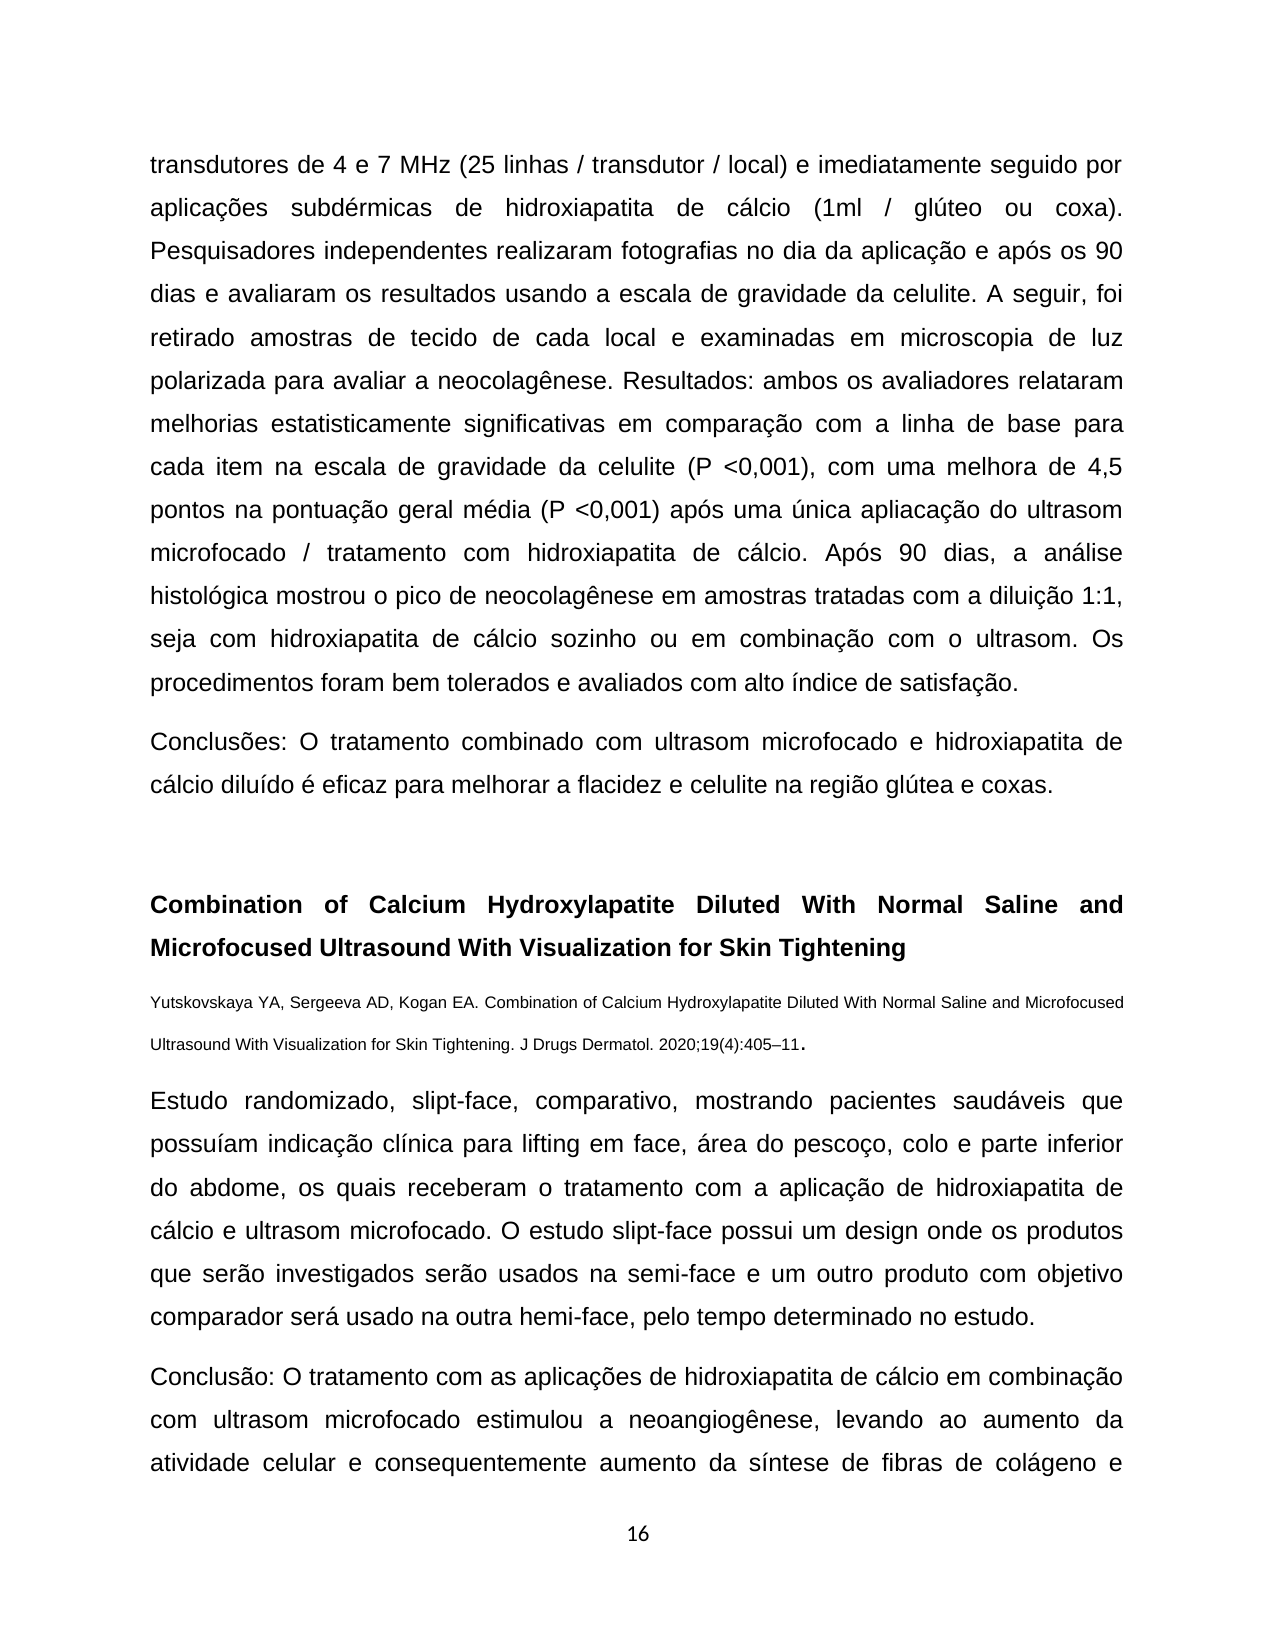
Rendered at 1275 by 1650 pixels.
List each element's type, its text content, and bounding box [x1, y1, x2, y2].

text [150, 1362, 1125, 1477]
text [150, 150, 1125, 696]
text Combination of Calcium Hydroxylapatite Diluted With Normal Saline and Microfocused Ultrasound With Visualization for Skin Tightening [150, 890, 1125, 962]
text Conclusões: O tratamento combinado com ultrasom microfocado e hidroxiapatita de cálcio diluído é eficaz para melhorar a flacidez e celulite na região glútea e coxas. [150, 727, 1125, 799]
text Yutskovskaya YA, Sergeeva AD, Kogan EA. Combination of Calcium Hydroxylapatite Diluted With Normal Saline and Microfocused Ultrasound With Visualization for Skin Tightening. J Drugs Dermatol. 2020;19(4):405–11. [150, 993, 1125, 1055]
text Estudo randomizado, slipt-face, comparativo, mostrando pacientes saudáveis que possuíam indicação clínica para lifting em face, área do pescoço, colo e parte inferior do abdome, os quais receberam o tratamento com a aplicação de hidroxiapatita de cálcio e ultrasom microfocado. O estudo slipt-face possui um design onde os produtos que serão investigados serão usados na semi-face e um outro produto com objetivo comparador será usado na outra hemi-face, pelo tempo determinado no estudo. [150, 1086, 1125, 1331]
